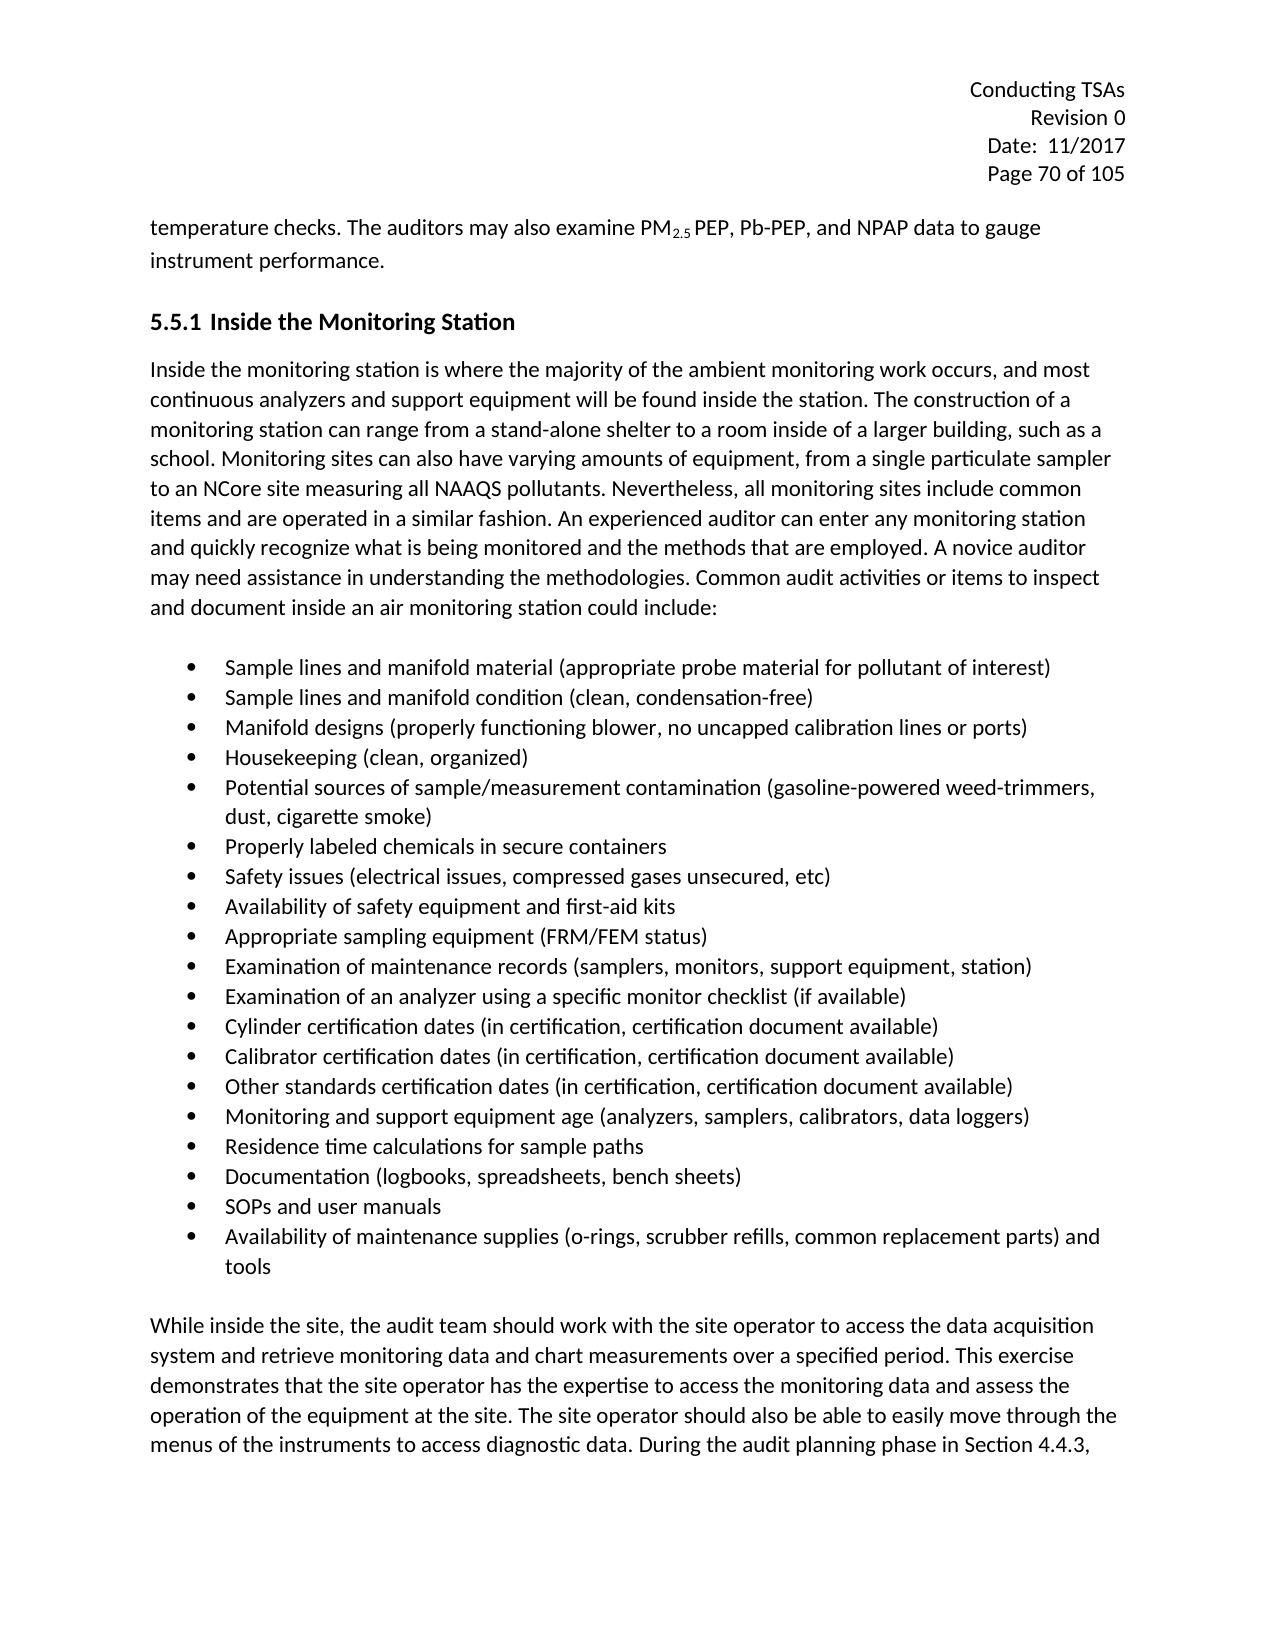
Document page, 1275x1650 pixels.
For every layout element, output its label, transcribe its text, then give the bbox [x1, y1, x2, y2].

text While inside the site, the audit team should work with the site operator to access the data acquisition system and retrieve monitoring data and chart measurements over a specified period. This exercise demonstrates that the site operator has the expertise to access the monitoring data and assess the operation of the equipment at the site. The site operator should also be able to easily move through the menus of the instruments to access diagnostic data. During the audit planning phase in Section 4.4.3, [150, 1312, 1121, 1458]
list Examination of maintenance records (samplers, monitors, support equipment, station) [187, 952, 1187, 980]
list Availability of safety equipment and first-aid kits [187, 892, 1187, 920]
list Sample lines and manifold condition (clean, condensation-free) [187, 683, 1187, 711]
list Other standards certification dates (in certification, certification document available) [187, 1072, 1187, 1101]
list Housekeeping (clean, organized) [187, 743, 1187, 771]
list Appropriate sampling equipment (FRM/FEM status) [187, 922, 1187, 950]
list Monitoring and support equipment age (analyzers, samplers, calibrators, data loggers) [187, 1102, 1187, 1130]
list Sample lines and manifold material (appropriate probe material for pollutant of interest) [187, 653, 1187, 681]
text Inside the monitoring station is where the majority of the ambient monitoring work occurs, and most continuous analyzers and support equipment will be found inside the station. The construction of a monitoring station can range from a stand-alone shelter to a room inside of a larger building, such as a school. Monitoring sites can also have varying amounts of equipment, from a single particulate sampler to an NCore site measuring all NAAQS pollutants. Nevertheless, all monitoring sites include common items and are operated in a similar fashion. An experienced auditor can enter any monitoring station and quickly recognize what is being monitored and the methods that are employed. A novice auditor may need assistance in understanding the methodologies. Common audit activities or items to inspect and document inside an air monitoring station could include: [150, 355, 1115, 621]
list Availability of maintenance supplies (o-rings, scrubber refills, common replacement parts) and tools [187, 1222, 1103, 1280]
list SOPs and user manuals [187, 1192, 1187, 1220]
list Cylinder certification dates (in certification, certification document available) [187, 1012, 1187, 1040]
list Properly labeled chemicals in secure containers [187, 832, 1187, 860]
list Documentation (logbooks, spreadsheets, bench sheets) [187, 1162, 1187, 1191]
list Safety issues (electrical issues, compressed gases unsecured, etc) [187, 862, 1187, 890]
list Calibrator certification dates (in certification, certification document available) [187, 1042, 1187, 1070]
text temperature checks. The auditors may also examine PM2.5 PEP, Pb-PEP, and NPAP data to gauge instrument performance. [150, 213, 1067, 274]
list Examination of an analyzer using a specific monitor checklist (if available) [187, 982, 1187, 1010]
list Residence time calculations for sample paths [187, 1132, 1187, 1160]
list Manifold designs (properly functioning blower, no uncapped calibration lines or ports) [187, 713, 1187, 741]
list Potential sources of sample/measurement contamination (gasoline-powered weed-trimmers, dust, cigarette smoke) [187, 773, 1097, 831]
subtitle Inside the Monitoring Station [150, 306, 1187, 337]
